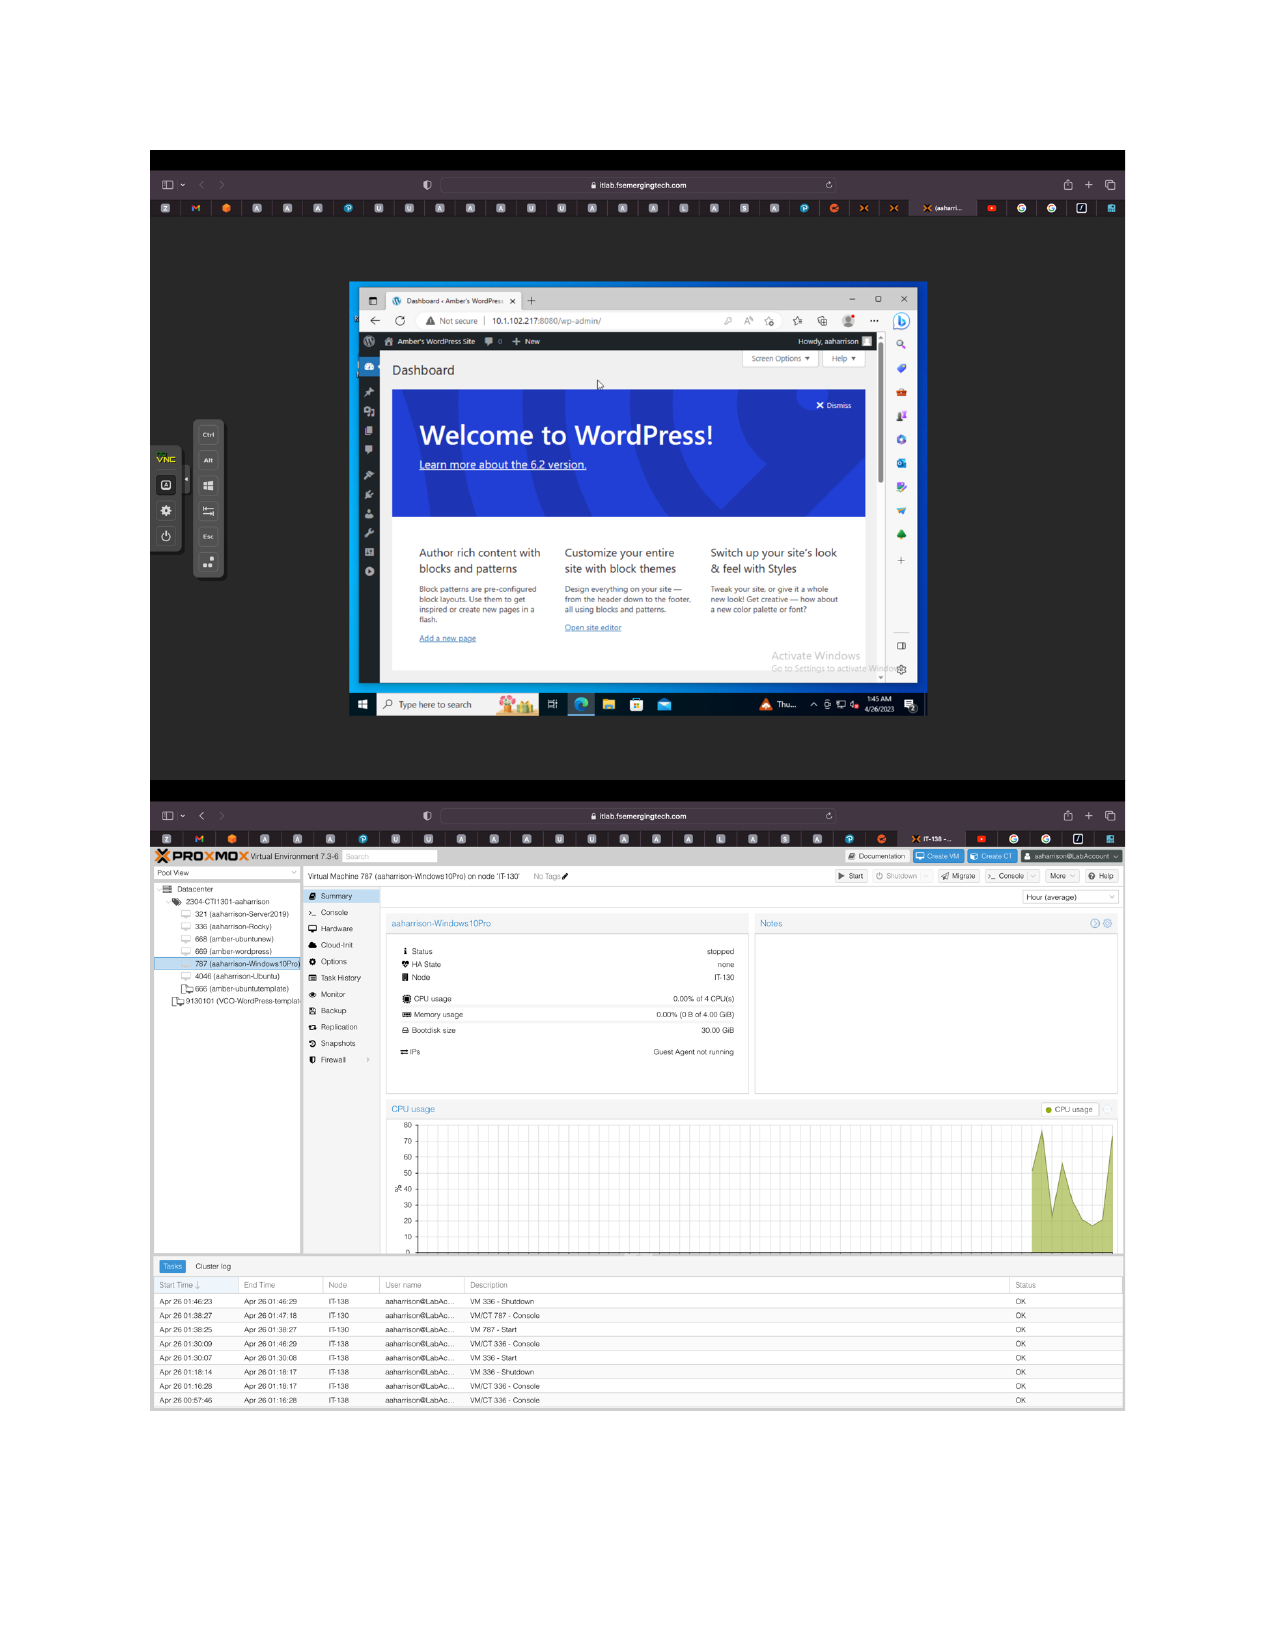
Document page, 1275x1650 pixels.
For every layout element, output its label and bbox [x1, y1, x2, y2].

picture [150, 150, 1125, 1411]
